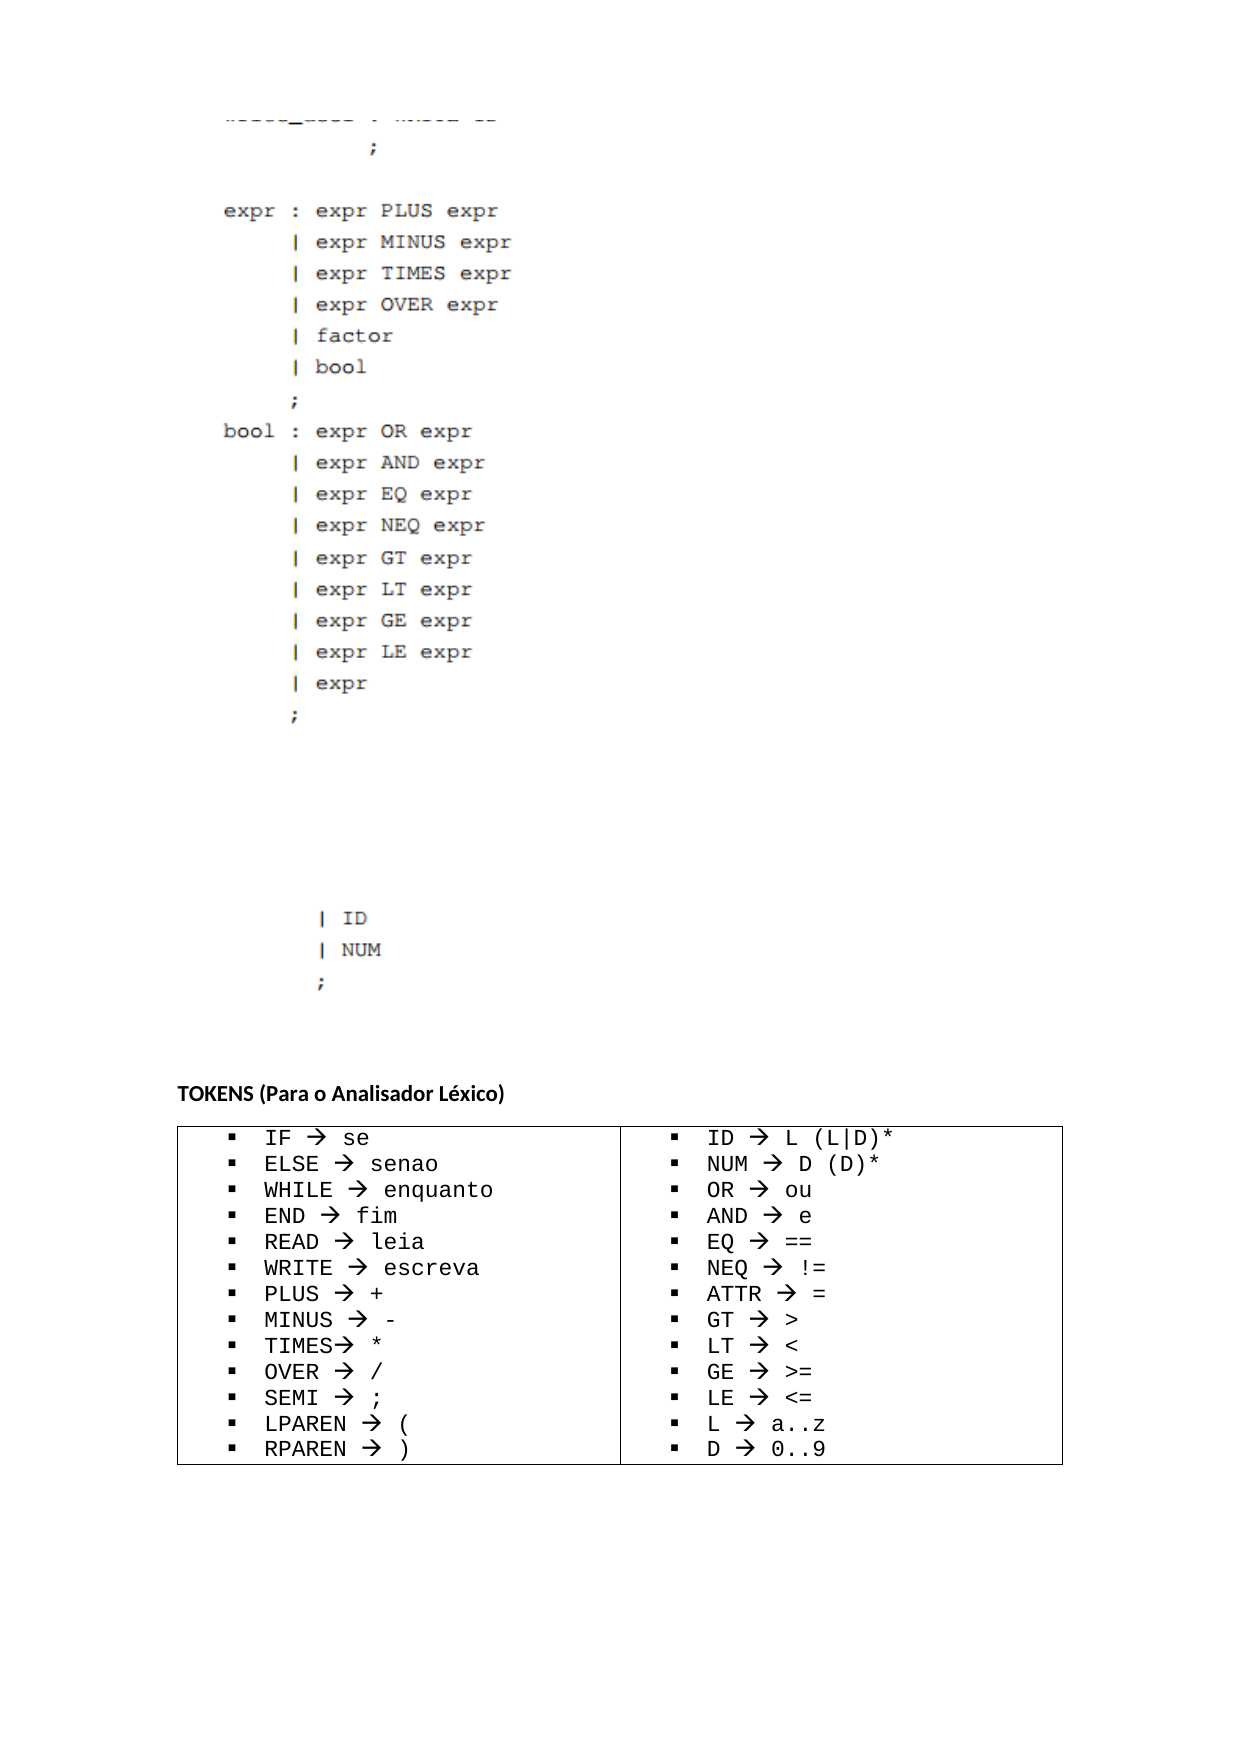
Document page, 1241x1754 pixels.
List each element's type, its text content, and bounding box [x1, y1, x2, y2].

picture [214, 899, 879, 1005]
table_header IF se ELSE senao WHILE enquanto END fim READ leia WRITE escreva PLUS + MINUS - TIMES * OVER / SEMI ; LPAREN ( RPAREN ) [178, 1127, 620, 1464]
picture [214, 120, 810, 744]
table_header ID L (L|D)* NUM D (D)* OR ou AND e EQ == NEQ != ATTR = GT > LT < GE >= LE <= L a..z D 0..9 [621, 1127, 1062, 1464]
text TOKENS (Para o Analisador Léxico) [177, 1079, 1063, 1107]
